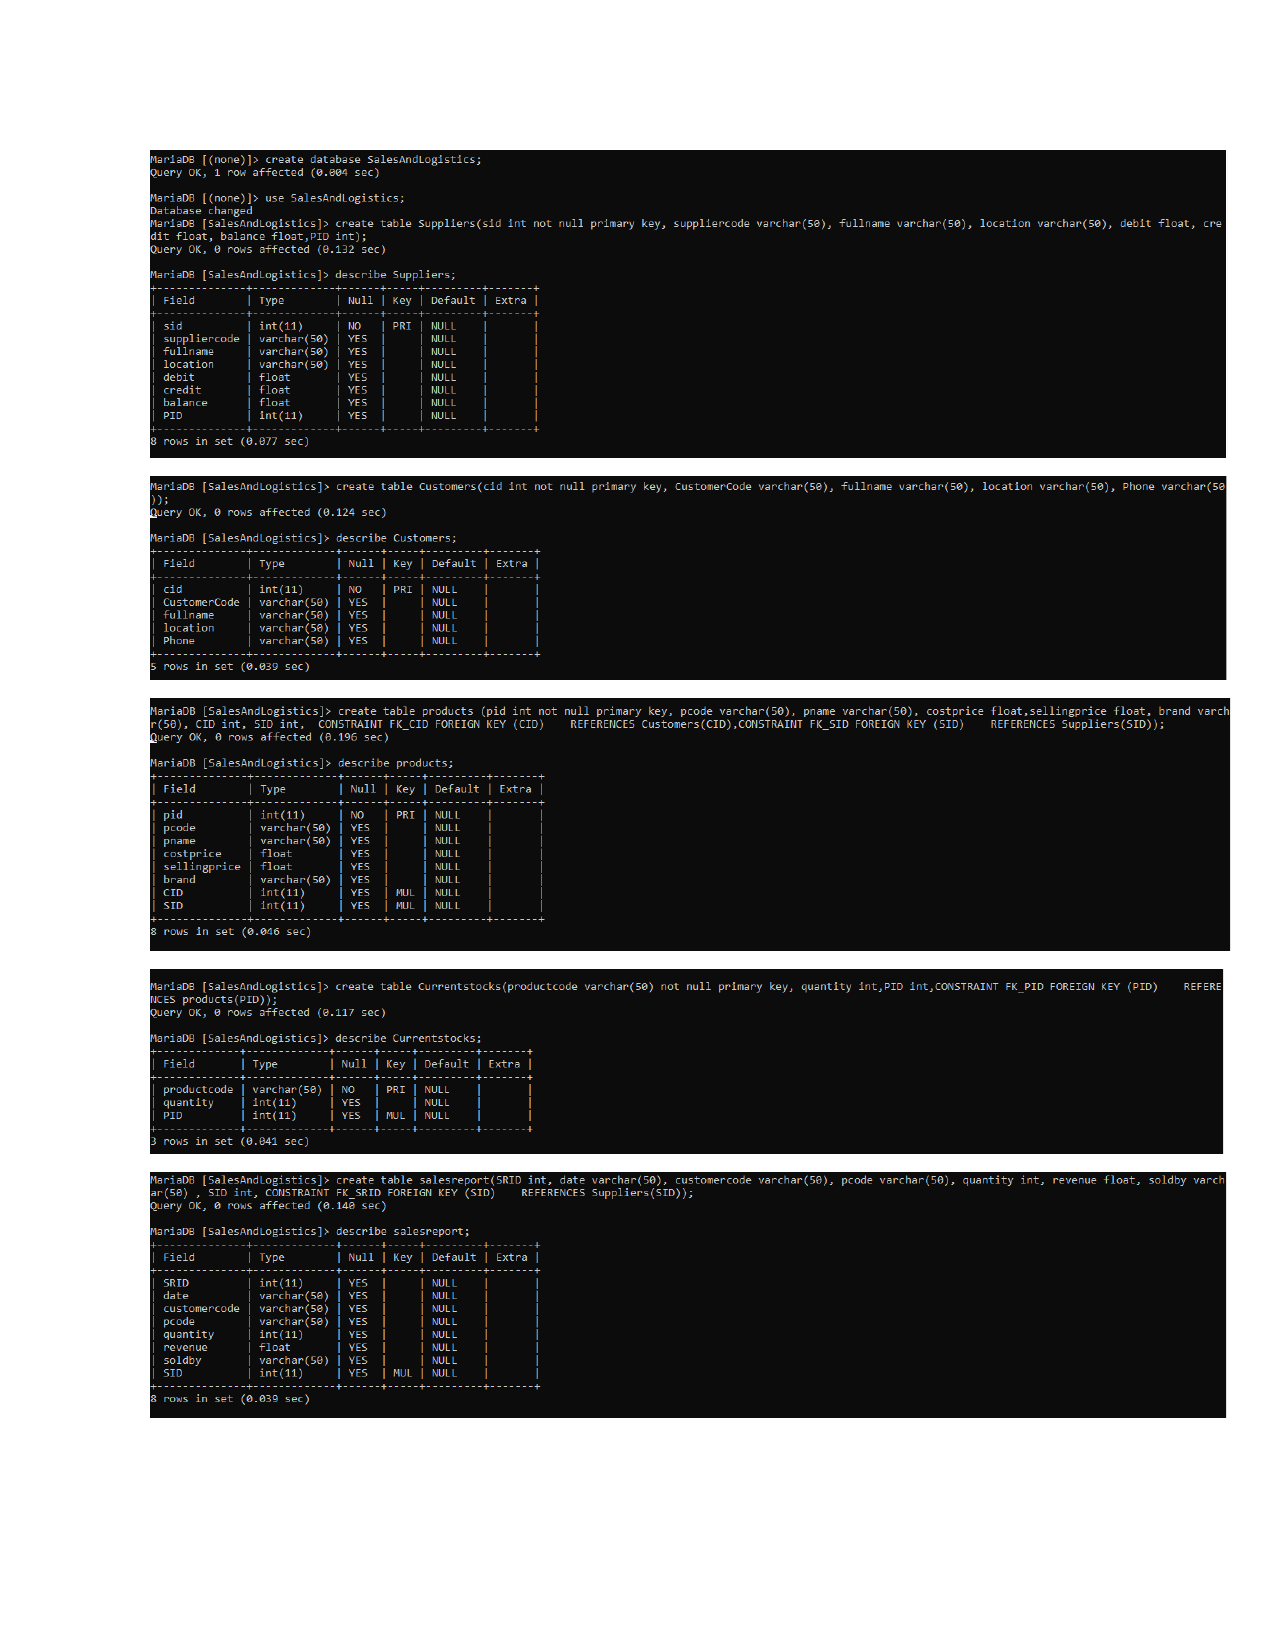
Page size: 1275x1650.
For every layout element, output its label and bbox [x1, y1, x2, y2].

picture [150, 698, 1231, 951]
picture [150, 1172, 1227, 1418]
picture [150, 969, 1224, 1154]
picture [150, 150, 1228, 458]
picture [150, 476, 1227, 680]
